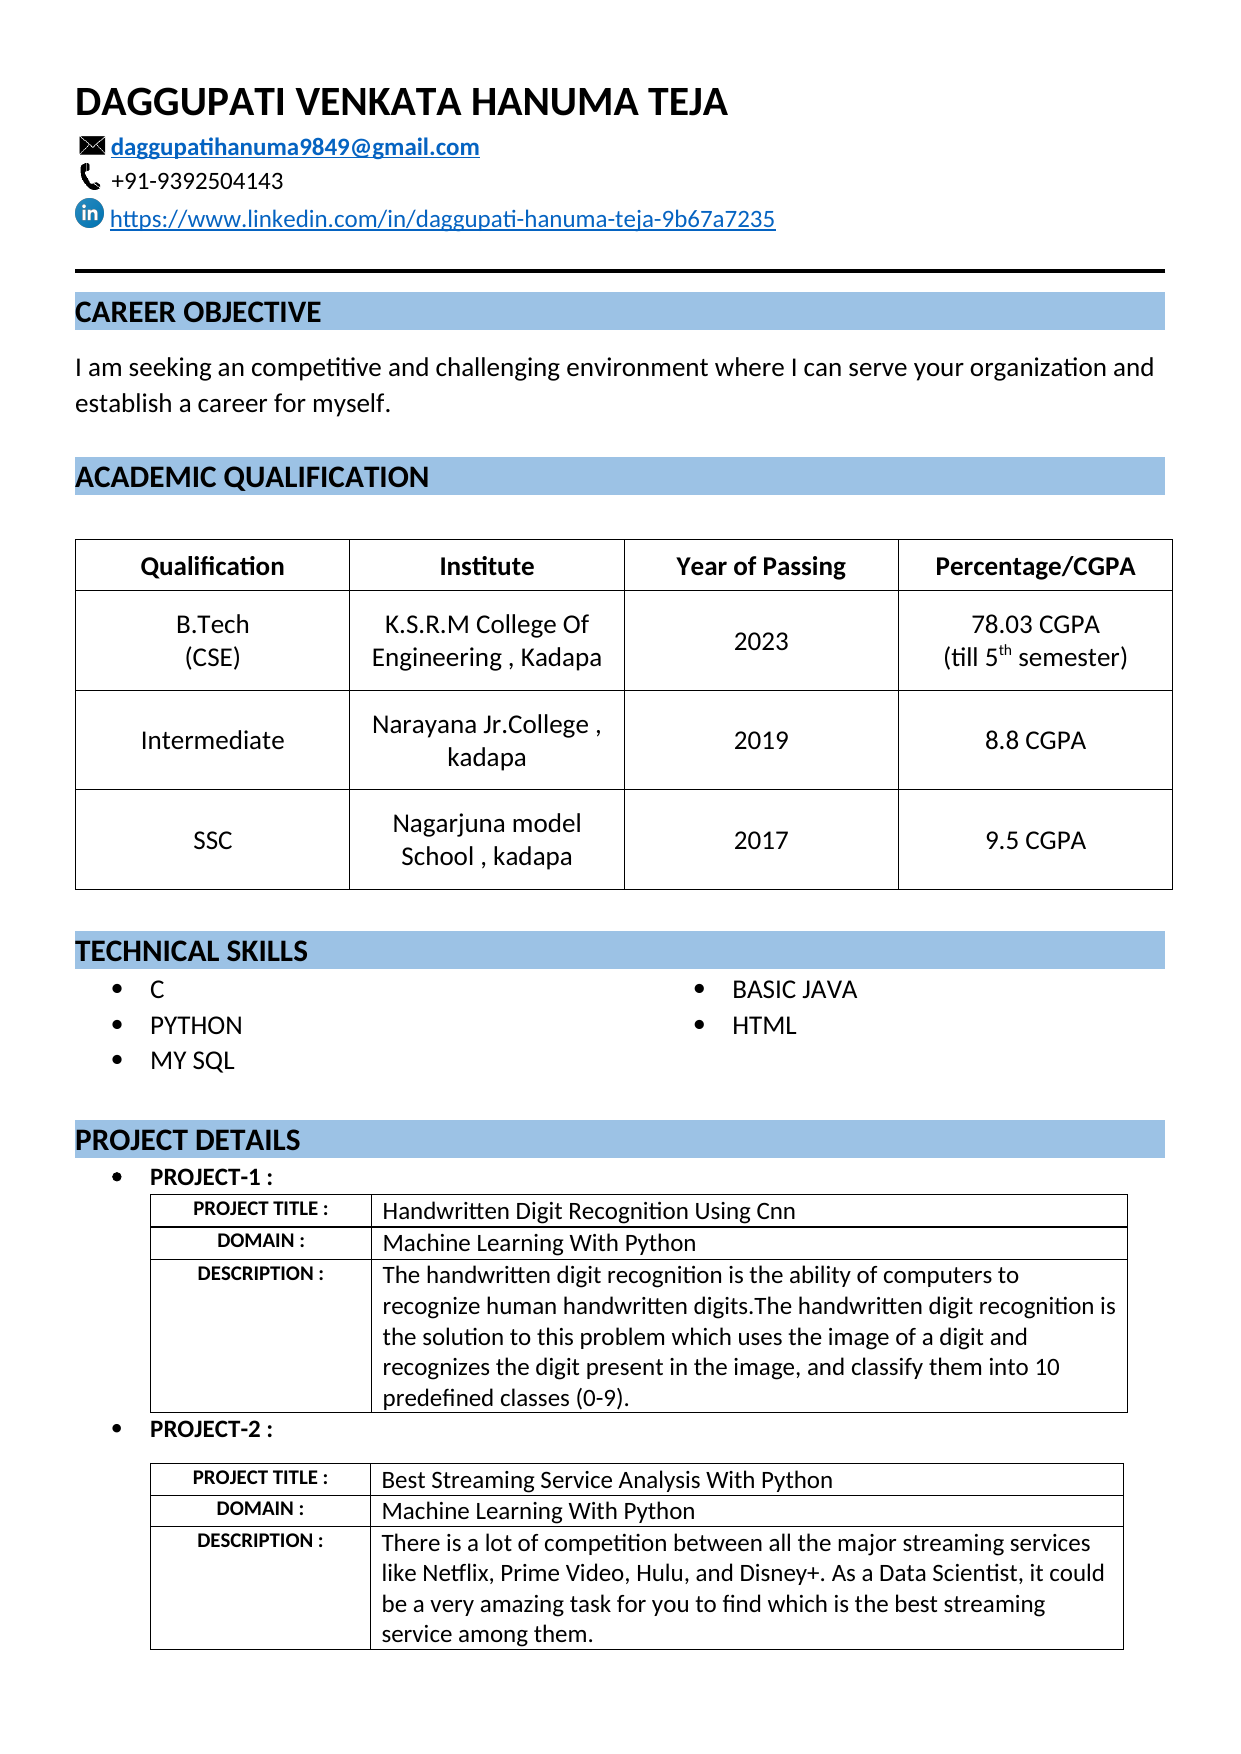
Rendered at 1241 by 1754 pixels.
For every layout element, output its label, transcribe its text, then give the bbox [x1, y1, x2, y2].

table_cell DESCRIPTION : [151, 1260, 371, 1412]
list PROJECT-2 : [112, 1413, 1165, 1444]
table_header Year of Passing [625, 540, 898, 590]
table_cell Machine Learning With Python [372, 1228, 1127, 1259]
table_cell 2019 [625, 691, 898, 789]
list BASIC JAVA [694, 972, 1165, 1005]
table_cell Narayana Jr.College , kadapa [350, 691, 624, 789]
table_header Handwritten Digit Recognition Using Cnn [372, 1195, 1127, 1226]
text https://www.linkedin.com/in/daggupati-hanuma-teja-9b67a7235 [75, 198, 1165, 233]
table_header PROJECT TITLE : [151, 1464, 370, 1494]
text PROJECT DETAILS [75, 1120, 1165, 1158]
table_cell 78.03 CGPA (till 5th semester) [899, 591, 1172, 690]
picture [75, 130, 105, 155]
table_cell B.Tech (CSE) [76, 591, 349, 690]
text +91-9392504143 [75, 163, 1165, 196]
table_header Qualification [76, 540, 349, 590]
table_cell The handwritten digit recognition is the ability of computers to recognize human handwritten digits.The handwritten digit recognition is the solution to this problem which uses the image of a digit and recognizes the digit present in the image, and classify them into 10 predefined classes (0-9). [372, 1260, 1127, 1412]
table_cell DOMAIN : [151, 1228, 371, 1259]
text TECHNICAL SKILLS [75, 931, 1165, 969]
list PYTHON [112, 1008, 583, 1041]
text CAREER OBJECTIVE [75, 292, 1165, 330]
table_cell K.S.R.M College Of Engineering , Kadapa [350, 591, 624, 690]
table_header Percentage/CGPA [899, 540, 1172, 590]
text daggupatihanuma9849@gmail.com [75, 130, 1165, 161]
table_cell There is a lot of competition between all the major streaming services like Netflix, Prime Video, Hulu, and Disney+. As a Data Scientist, it could be a very amazing task for you to find which is the best streaming service among them. [371, 1527, 1123, 1649]
table_header PROJECT TITLE : [151, 1195, 371, 1226]
table_header Institute [350, 540, 624, 590]
text ACADEMIC QUALIFICATION [75, 457, 1165, 495]
list C [112, 972, 583, 1005]
table_cell Intermediate [76, 691, 349, 789]
text I am seeking an competitive and challenging environment where I can serve your organization and establish a career for myself. [75, 350, 1165, 419]
table_cell SSC [76, 790, 349, 889]
list HTML [694, 1008, 1165, 1041]
table_cell Nagarjuna model School , kadapa [350, 790, 624, 889]
table_cell 8.8 CGPA [899, 691, 1172, 789]
text DAGGUPATI VENKATA HANUMA TEJA [75, 75, 1165, 126]
table_cell Machine Learning With Python [371, 1496, 1123, 1526]
table_header Best Streaming Service Analysis With Python [371, 1464, 1123, 1494]
table_cell 2023 [625, 591, 898, 690]
picture [80, 163, 100, 190]
table_cell DOMAIN : [151, 1496, 370, 1526]
table_cell DESCRIPTION : [151, 1527, 370, 1649]
list MY SQL [112, 1043, 583, 1076]
table_cell 2017 [625, 790, 898, 889]
table_cell 9.5 CGPA [899, 790, 1172, 889]
picture [75, 198, 104, 228]
list PROJECT-1 : [112, 1161, 1165, 1192]
